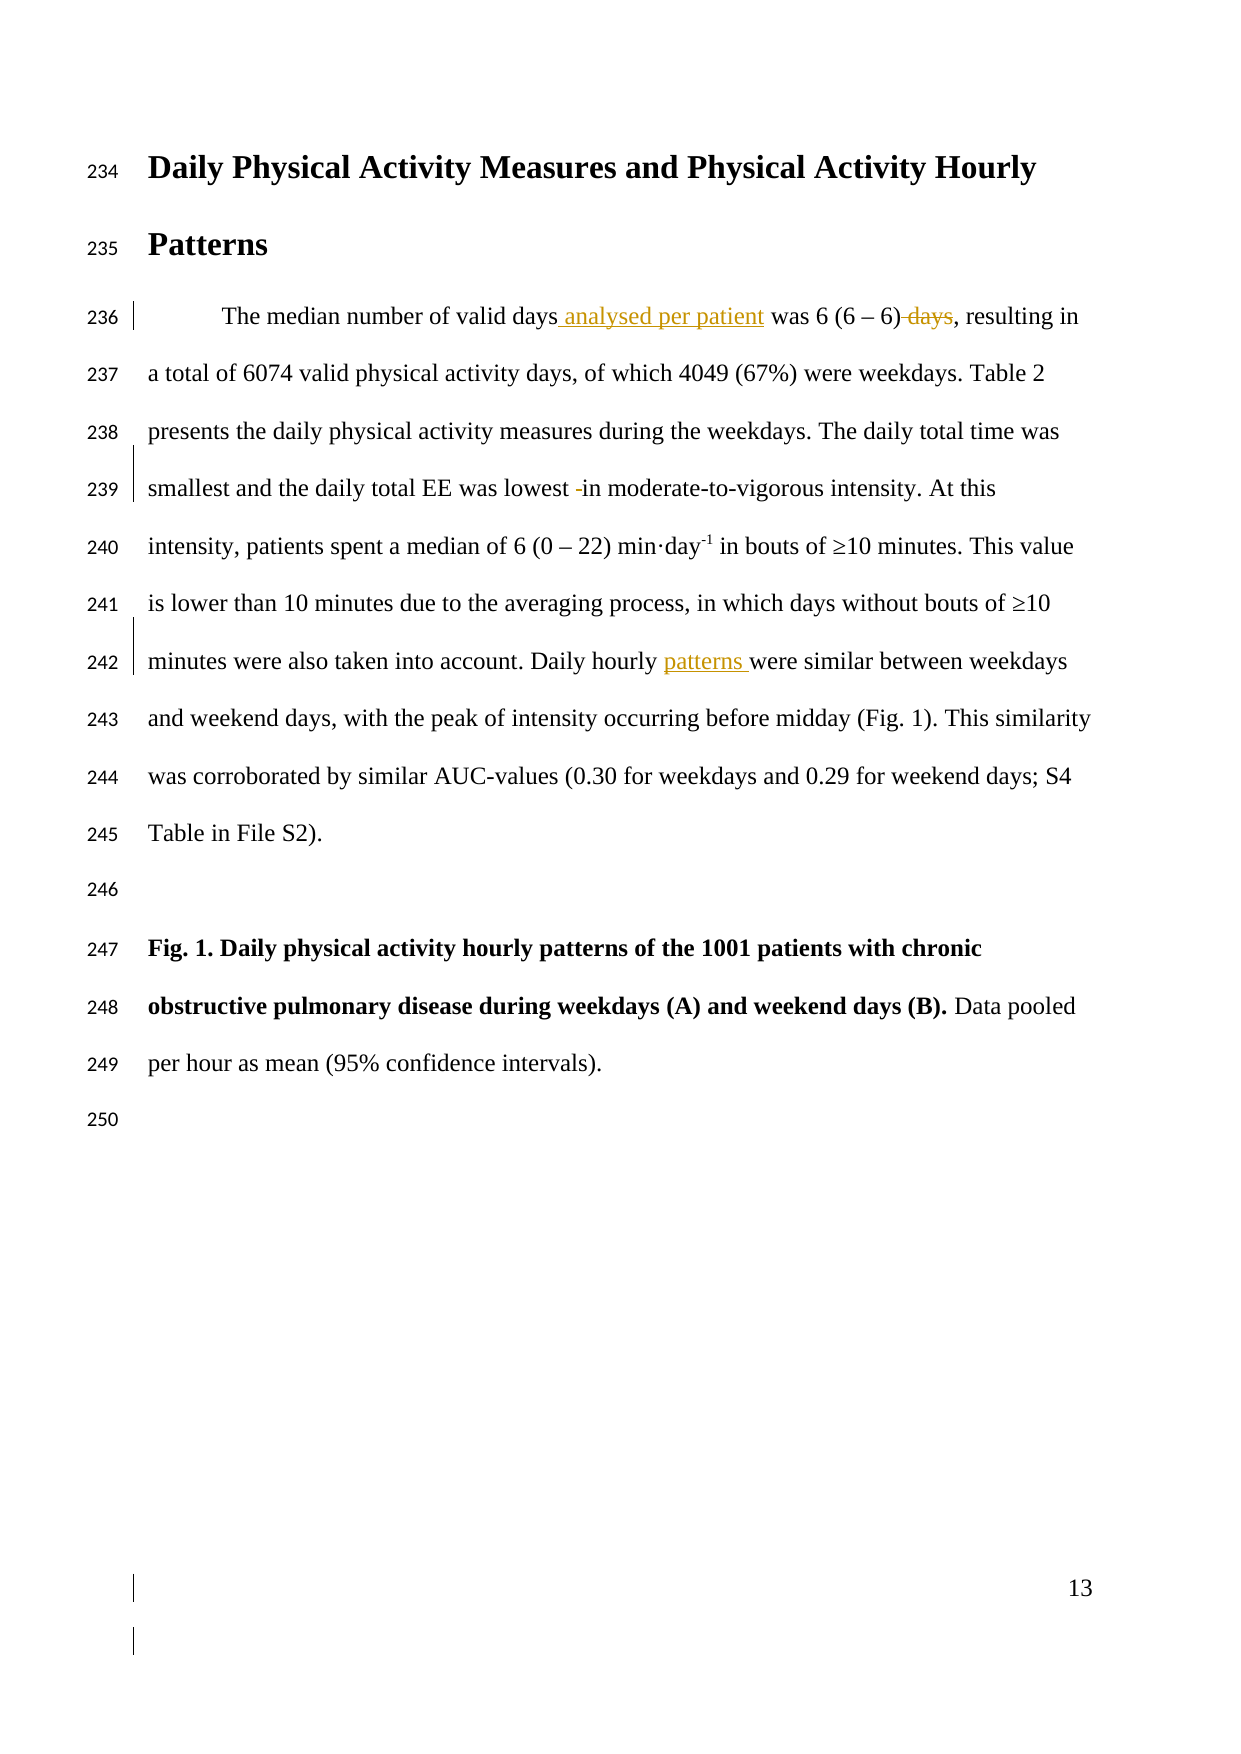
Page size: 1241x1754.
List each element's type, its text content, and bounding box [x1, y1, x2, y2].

text Fig. 1. Daily physical activity hourly patterns of the 1001 patients with chronic obstructive pulmonary disease during weekdays (A) and weekend days (B). Data pooled per hour as mean (95% confidence intervals). [148, 933, 1092, 1077]
text Daily Physical Activity Measures and Physical Activity Hourly Patterns [148, 148, 1092, 263]
text The median number of valid days was 6 (6 – 6), resulting in a total of 6074 valid physical activity days, of which 4049 (67%) were weekdays. Table 2 presents the daily physical activity measures during the weekdays. The daily total time was smallest and the daily total EE was lowest in moderate-to-vigorous intensity. At this intensity, patients spent a median of 6 (0 – 22) min·day-1 in bouts of ≥10 minutes. This value is lower than 10 minutes due to the averaging process, in which days without bouts of ≥10 minutes were also taken into account. Daily hourly were similar between weekdays and weekend days, with the peak of intensity occurring before midday (Fig. 1). This similarity was corroborated by similar AUC-values (0.30 for weekdays and 0.29 for weekend days; S4 Table in File S2). [148, 301, 1092, 847]
